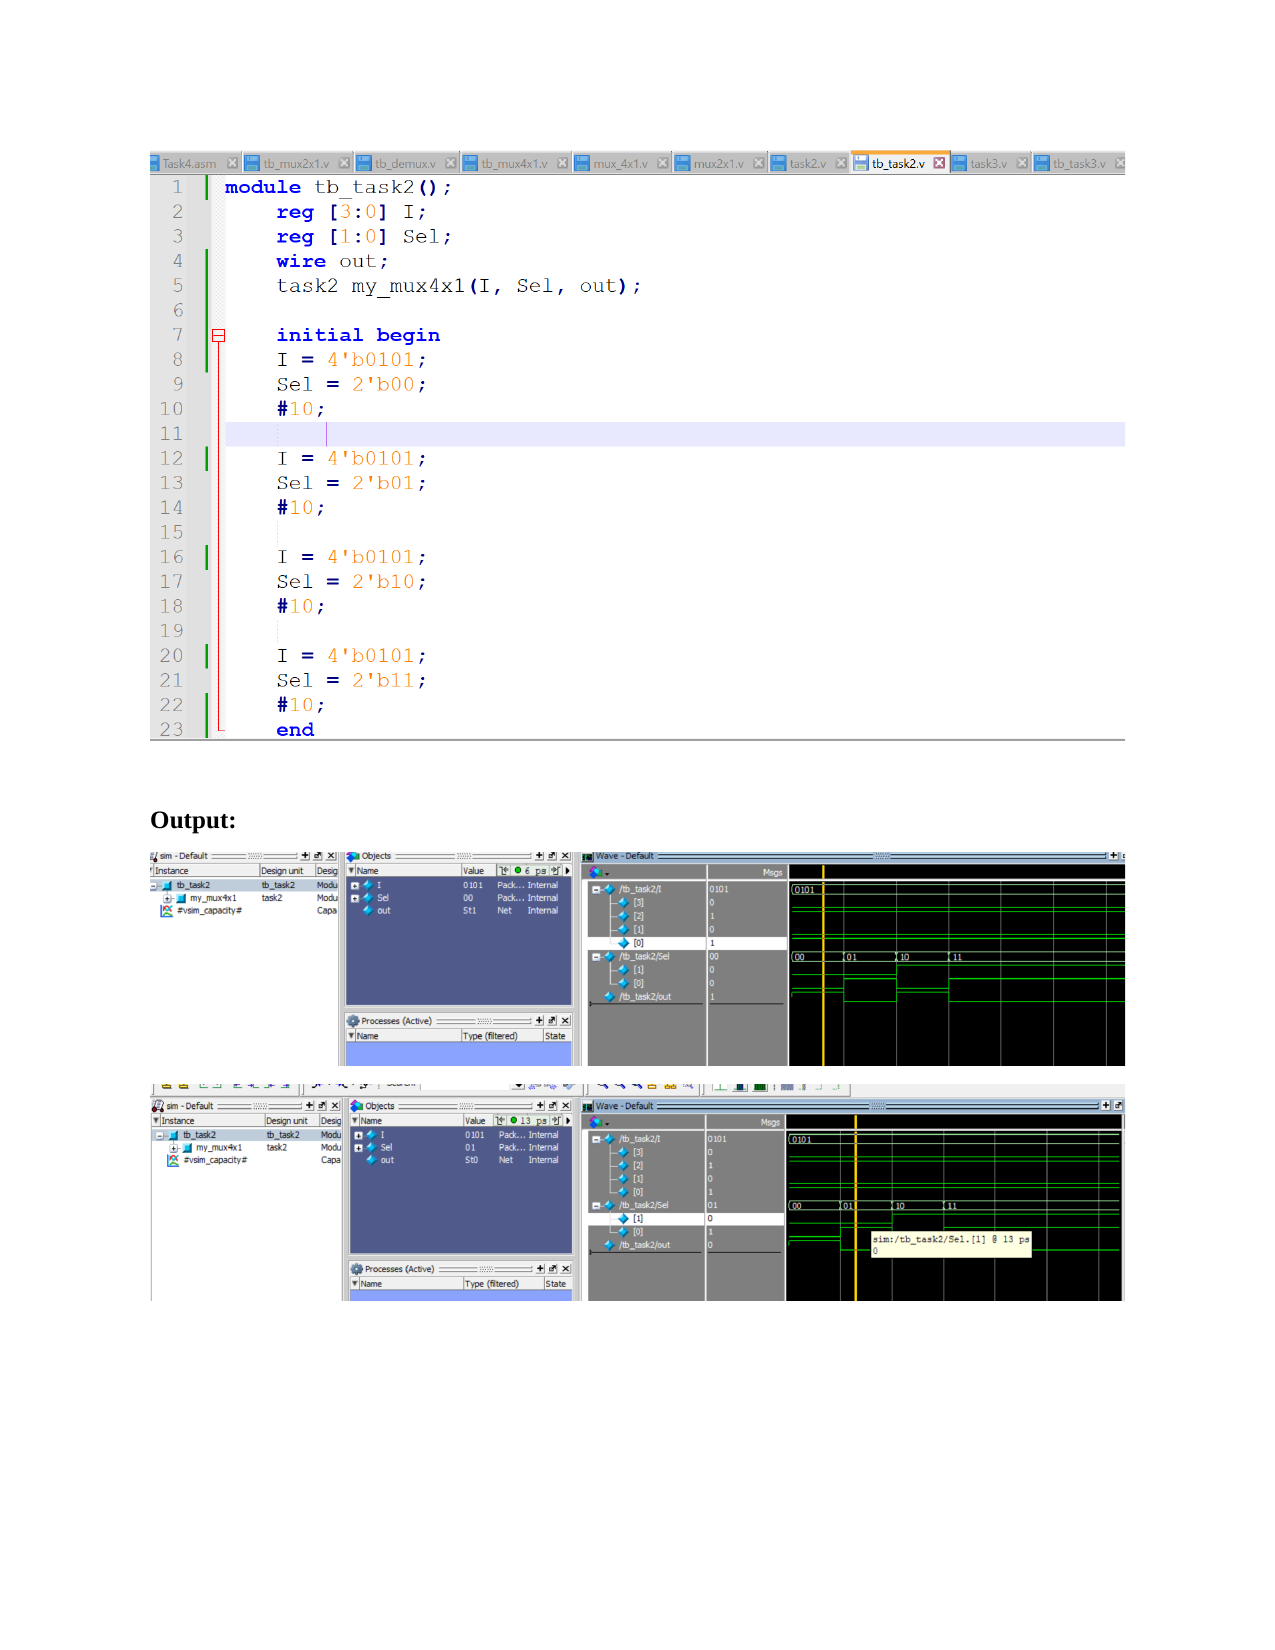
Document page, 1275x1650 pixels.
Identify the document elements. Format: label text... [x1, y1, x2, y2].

text Output: [150, 805, 1125, 834]
picture [150, 1084, 1125, 1301]
picture [150, 150, 1125, 741]
picture [150, 852, 1125, 1066]
